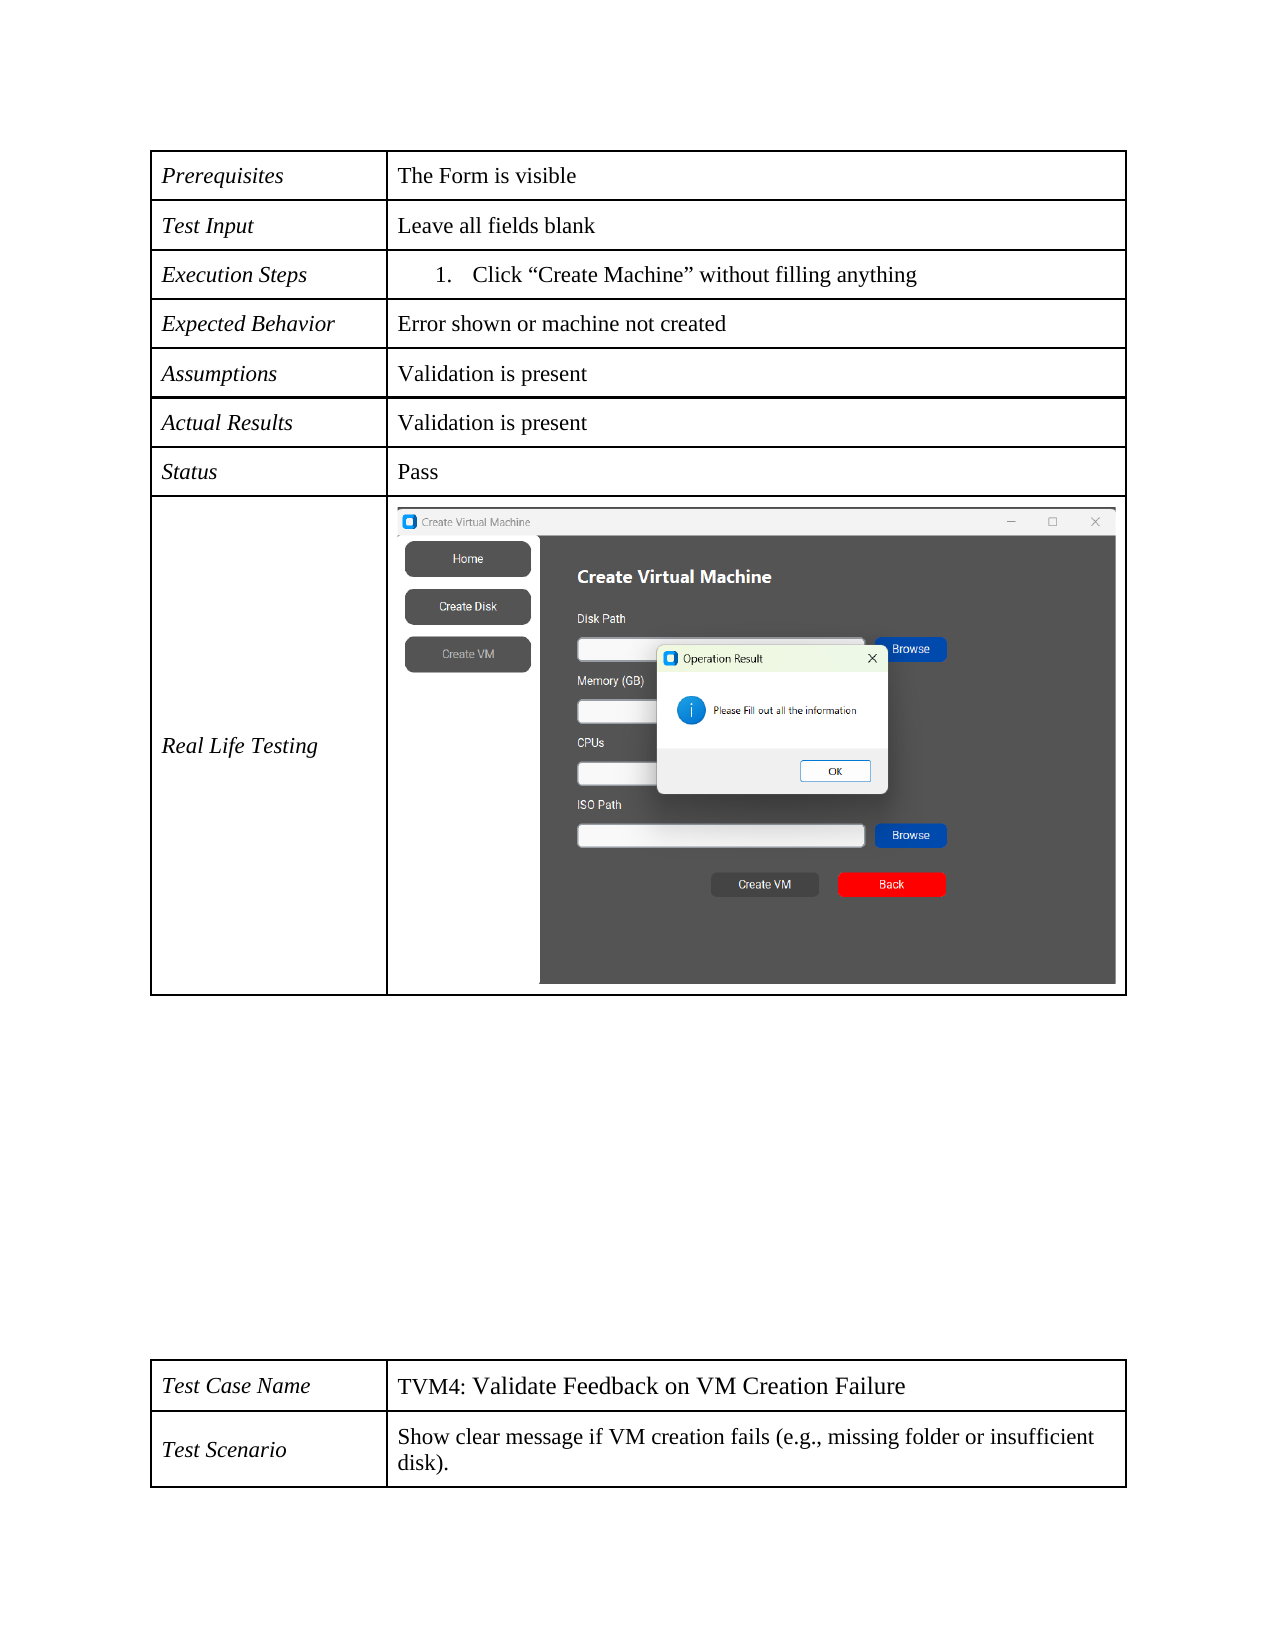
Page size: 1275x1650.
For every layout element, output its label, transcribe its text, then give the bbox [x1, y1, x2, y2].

table_cell Validation is present [388, 399, 1125, 446]
table_cell Execution Steps [152, 251, 386, 298]
picture [397, 507, 1116, 984]
table_cell Show clear message if VM creation fails (e.g., missing folder or insufficient disk). [388, 1412, 1125, 1486]
table_cell Test Input [152, 201, 386, 248]
table_cell Assumptions [152, 349, 386, 396]
table_cell Status [152, 448, 386, 495]
table_header Test Case Name [152, 1361, 386, 1410]
table_cell Validation is present [388, 349, 1125, 396]
table_cell Click “Create Machine” without filling anything [388, 251, 1125, 298]
table_cell Leave all fields blank [388, 201, 1125, 248]
table_cell Actual Results [152, 399, 386, 446]
table_cell Real Life Testing [152, 497, 386, 994]
table_cell Test Scenario [152, 1412, 386, 1486]
table_cell Pass [388, 448, 1125, 495]
table_header TVM4: Validate Feedback on VM Creation Failure [388, 1361, 1125, 1410]
table_cell [388, 497, 1125, 994]
table_cell Prerequisites [152, 152, 386, 199]
table_cell Expected Behavior [152, 300, 386, 347]
table_cell Error shown or machine not created [388, 300, 1125, 347]
table_cell The Form is visible [388, 152, 1125, 199]
